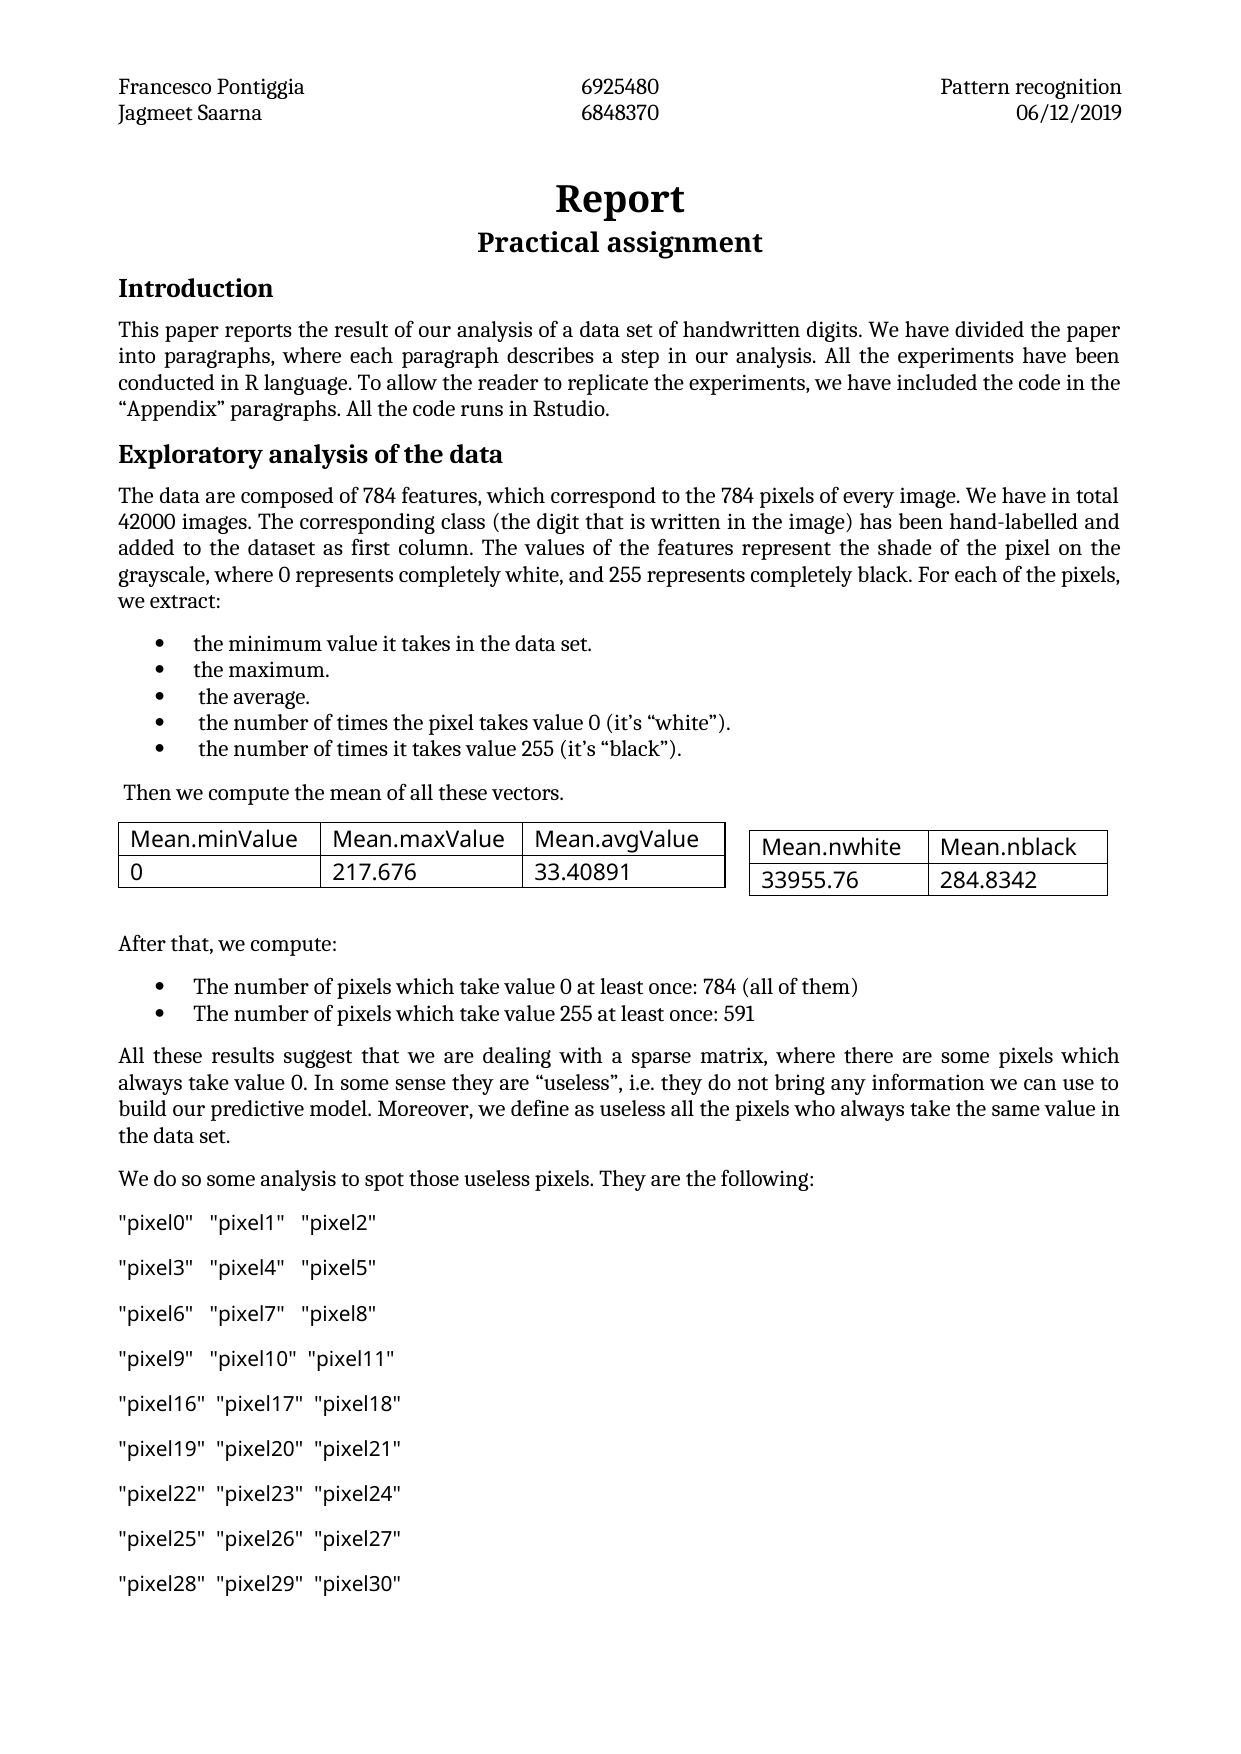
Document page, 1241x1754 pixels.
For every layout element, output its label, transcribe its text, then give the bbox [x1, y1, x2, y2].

table_cell 217.676 [321, 856, 522, 887]
list The number of pixels which take value 0 at least once: 784 (all of them) [156, 974, 1122, 1000]
table_header Mean.maxValue [321, 823, 522, 854]
subtitle Introduction [118, 273, 1122, 304]
subtitle Exploratory analysis of the data [118, 439, 1122, 470]
text "pixel25" "pixel26" "pixel27" [118, 1524, 1122, 1553]
text "pixel19" "pixel20" "pixel21" [118, 1434, 1122, 1462]
list The number of pixels which take value 255 at least once: 591 [156, 1000, 1122, 1027]
text "pixel3" "pixel4" "pixel5" [118, 1253, 1122, 1282]
text "pixel16" "pixel17" "pixel18" [118, 1389, 1122, 1417]
table_cell 0 [119, 856, 320, 887]
list the number of times the pixel takes value 0 (it’s “white”). [156, 710, 1122, 736]
list the average. [156, 683, 1122, 710]
text After that, we compute: [118, 931, 1122, 957]
table_header Mean.nblack [929, 831, 1107, 863]
text All these results suggest that we are dealing with a sparse matrix, where there are some pixels which always take value 0. In some sense they are “useless”, i.e. they do not bring any information we can use to build our predictive model. Moreover, we define as useless all the pixels who always take the same value in the data set. [118, 1043, 1122, 1149]
text "pixel6" "pixel7" "pixel8" [118, 1299, 1122, 1327]
text "pixel28" "pixel29" "pixel30" [118, 1569, 1122, 1598]
text "pixel22" "pixel23" "pixel24" [118, 1479, 1122, 1507]
text We do so some analysis to spot those useless pixels. They are the following: [118, 1165, 1122, 1192]
table_cell 284.8342 [929, 864, 1107, 895]
text Then we compute the mean of all these vectors. [118, 779, 1122, 806]
table_cell 33.40891 [523, 856, 724, 887]
subtitle Practical assignment [118, 224, 1122, 261]
table_header Mean.minValue [119, 823, 320, 854]
list the number of times it takes value 255 (it’s “black”). [156, 736, 1122, 763]
list the maximum. [156, 657, 1122, 683]
table_header Mean.nwhite [750, 831, 928, 863]
table_header Mean.avgValue [523, 823, 724, 854]
list the minimum value it takes in the data set. [156, 631, 1122, 657]
text This paper reports the result of our analysis of a data set of handwritten digits. We have divided the paper into paragraphs, where each paragraph describes a step in our analysis. All the experiments have been conducted in R language. To allow the reader to replicate the experiments, we have included the code in the “Appendix” paragraphs. All the code runs in Rstudio. [118, 317, 1122, 422]
subtitle Report [118, 173, 1122, 224]
text "pixel9" "pixel10" "pixel11" [118, 1344, 1122, 1372]
text The data are composed of 784 features, which correspond to the 784 pixels of every image. We have in total 42000 images. The corresponding class (the digit that is written in the image) has been hand-labelled and added to the dataset as first column. The values of the features represent the shade of the pixel on the grayscale, where 0 represents completely white, and 255 represents completely black. For each of the pixels, we extract: [118, 482, 1122, 614]
table_cell 33955.76 [750, 864, 928, 895]
text "pixel0" "pixel1" "pixel2" [118, 1208, 1122, 1237]
